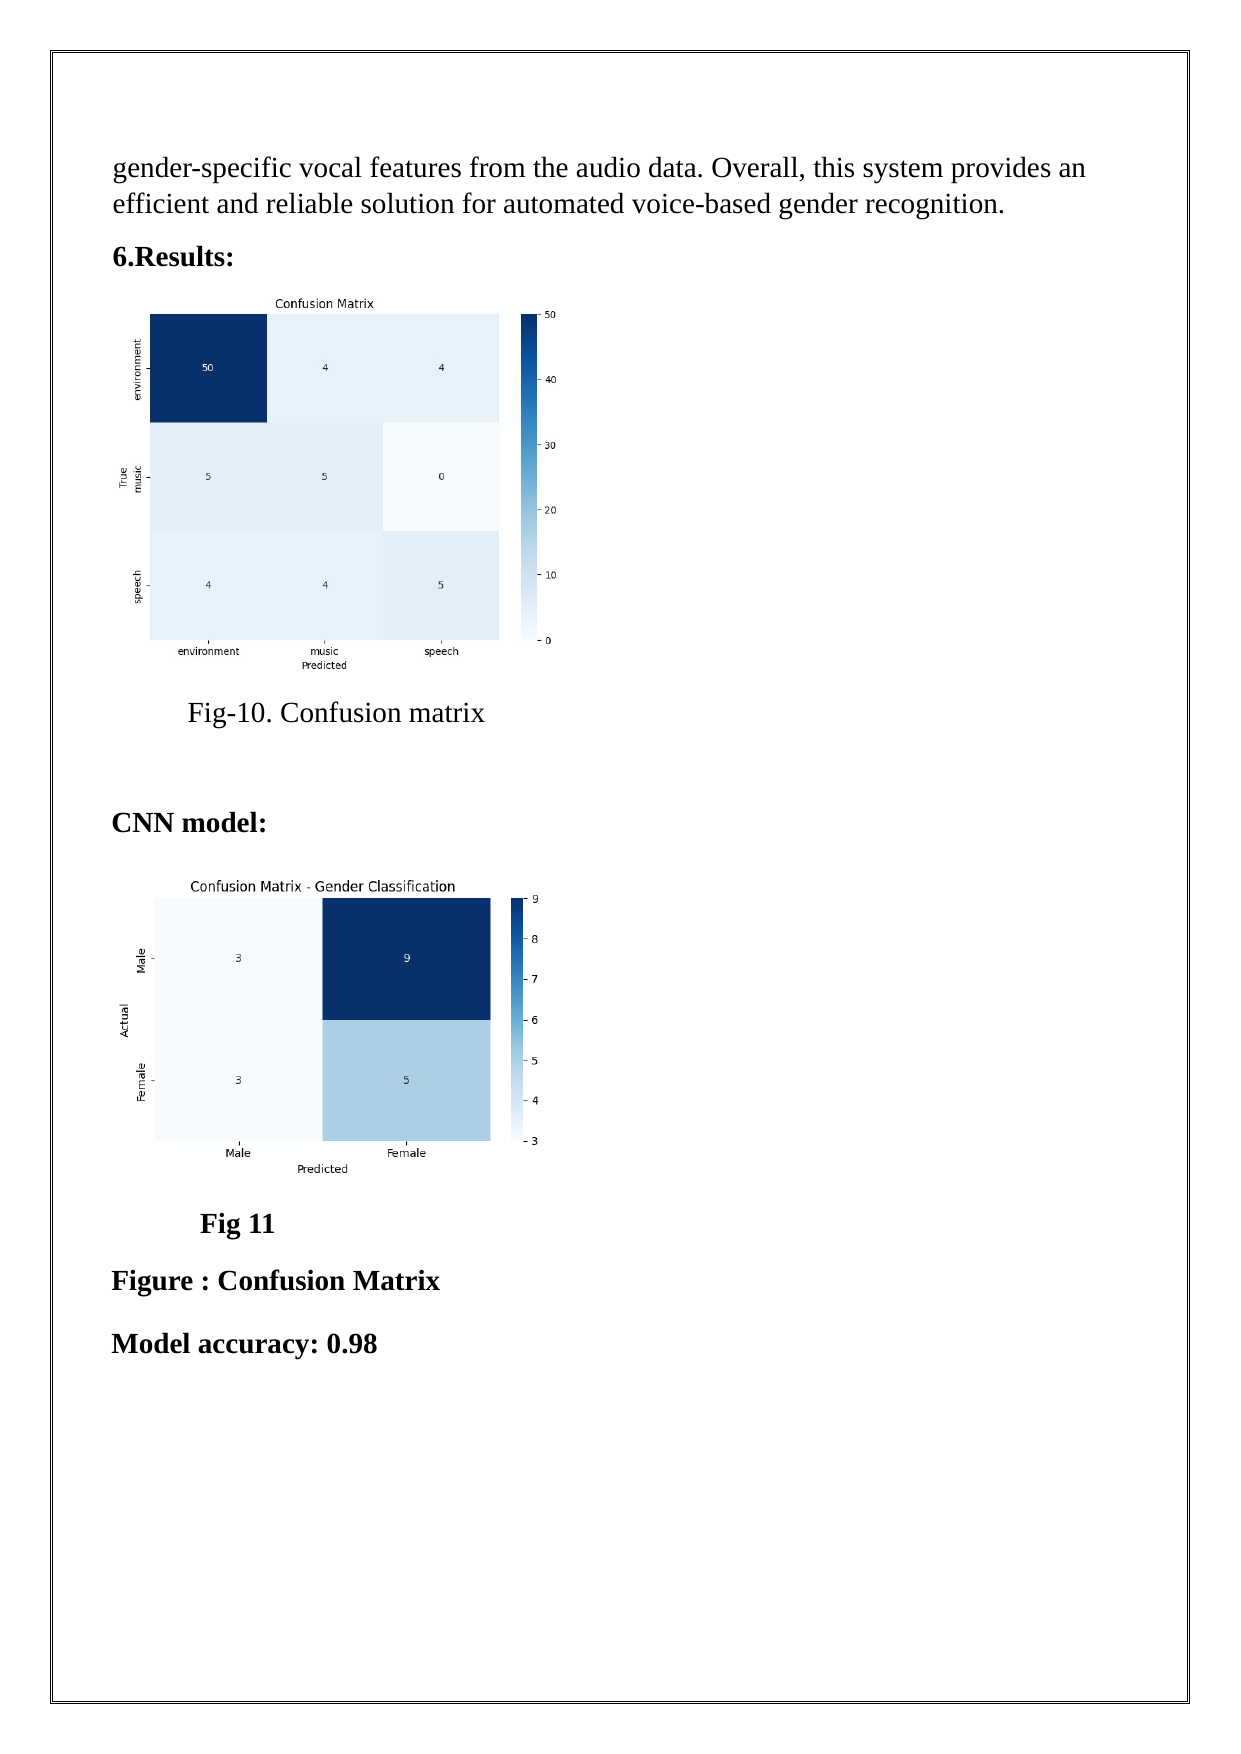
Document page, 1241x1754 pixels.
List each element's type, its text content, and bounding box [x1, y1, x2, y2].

picture [112, 872, 545, 1183]
text Fig 11 [112, 1206, 603, 1239]
text Figure : Confusion Matrix [111, 1263, 1128, 1297]
text Model accuracy: 0.98 [111, 1326, 1128, 1359]
text 6.Results: [112, 239, 1128, 272]
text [112, 150, 1128, 220]
text CNN model: [111, 805, 587, 839]
picture [112, 291, 563, 677]
text Fig-10. Confusion matrix [112, 695, 1128, 729]
